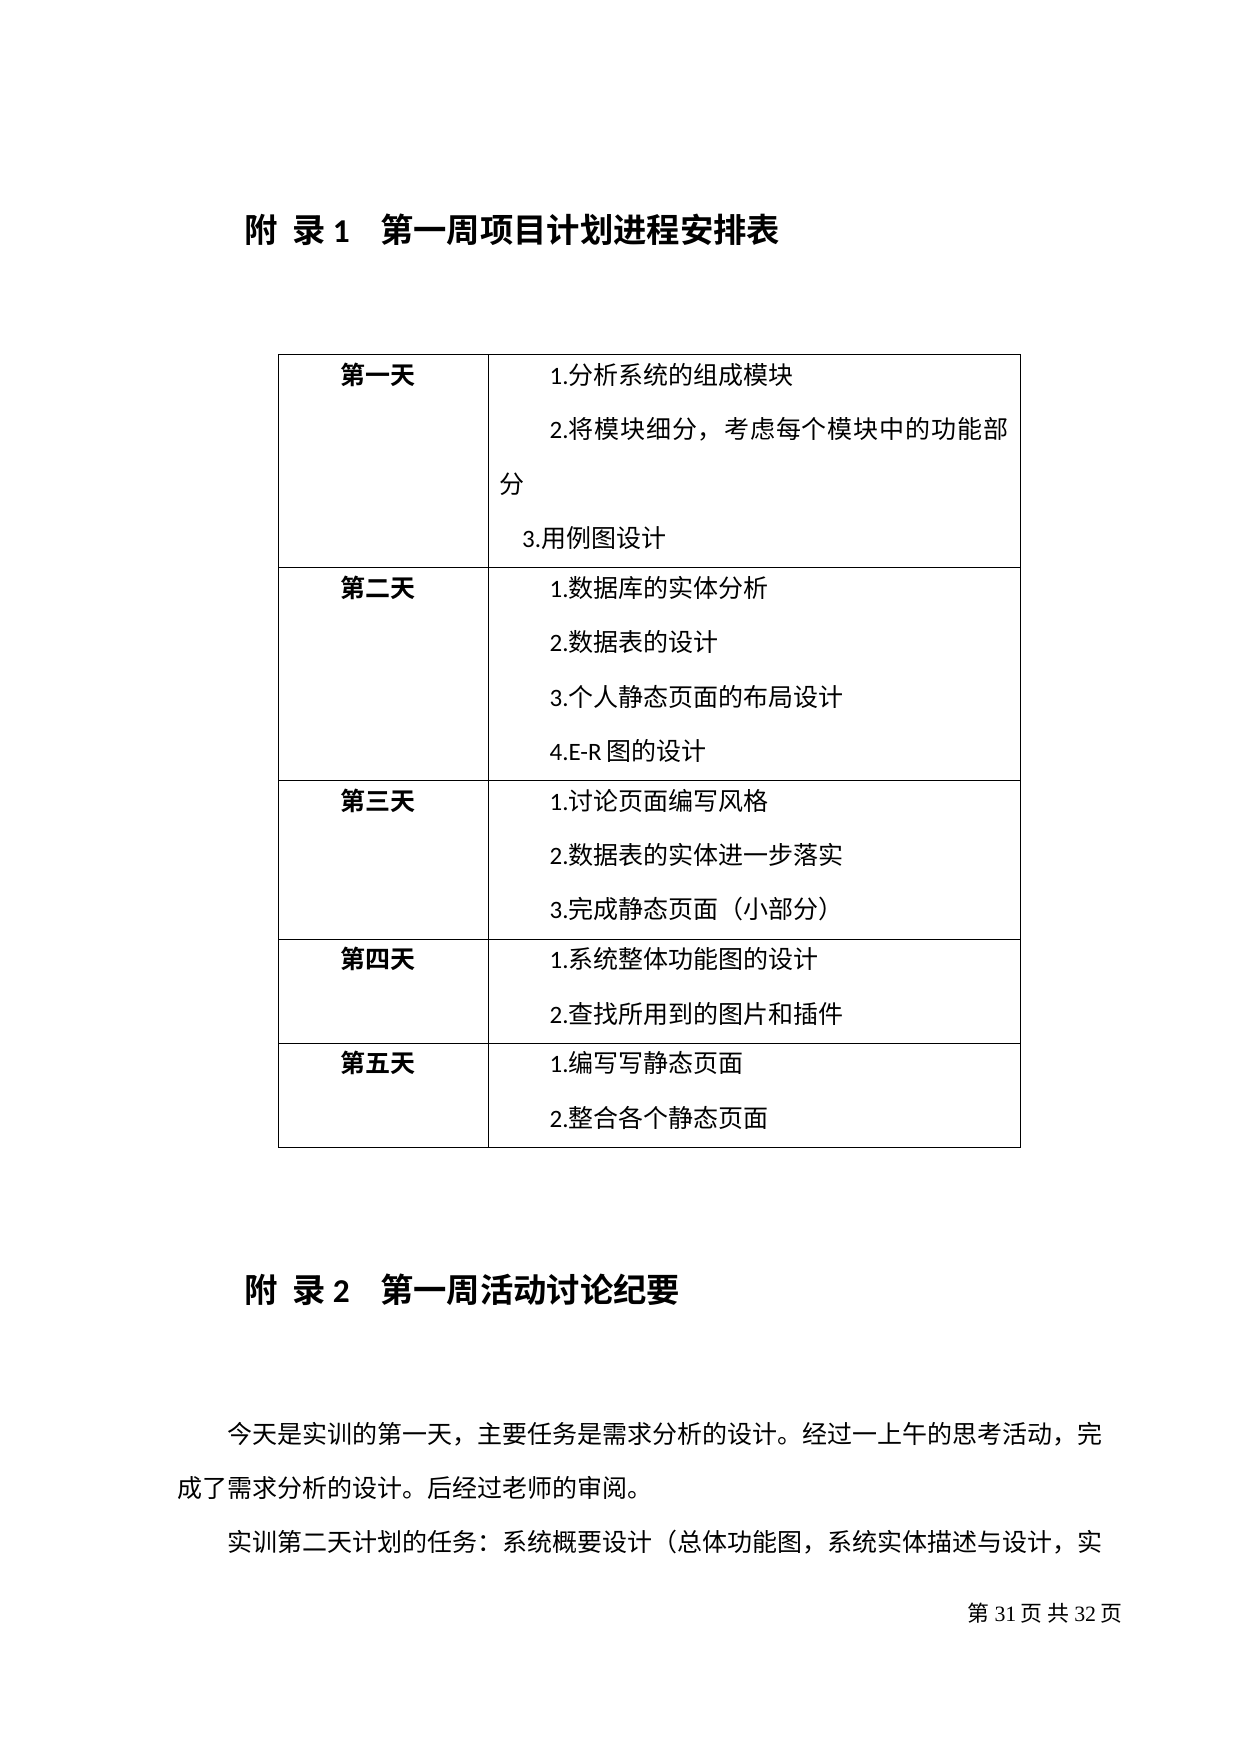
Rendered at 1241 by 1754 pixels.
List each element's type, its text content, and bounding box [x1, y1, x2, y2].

table_cell 编写写静态页面 整合各个静态页面 [489, 1044, 1020, 1147]
table_cell 第五天 [279, 1044, 488, 1147]
table_header 分析系统的组成模块 将模块细分，考虑每个模块中的功能部分 3.用例图设计 [489, 355, 1020, 567]
table_header 第一天 [279, 355, 488, 567]
table_cell 第二天 [279, 568, 488, 780]
table_cell 讨论页面编写风格 数据表的实体进一步落实 完成静态页面（小部分） [489, 781, 1020, 939]
table_cell 数据库的实体分析 数据表的设计 个人静态页面的布局设计 E-R图的设计 [489, 568, 1020, 780]
table_cell 第四天 [279, 940, 488, 1043]
table_cell 系统整体功能图的设计 查找所用到的图片和插件 [489, 940, 1020, 1043]
text 今天是实训的第一天，主要任务是需求分析的设计。经过一上午的思考活动，完成了需求分析的设计。后经过老师的审阅。 [177, 1414, 1122, 1505]
table_cell 第三天 [279, 781, 488, 939]
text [177, 1523, 1122, 1559]
subtitle 附 录1 第一周项目计划进程安排表 [177, 204, 1122, 252]
subtitle 附 录2 第一周活动讨论纪要 [177, 1263, 1122, 1312]
